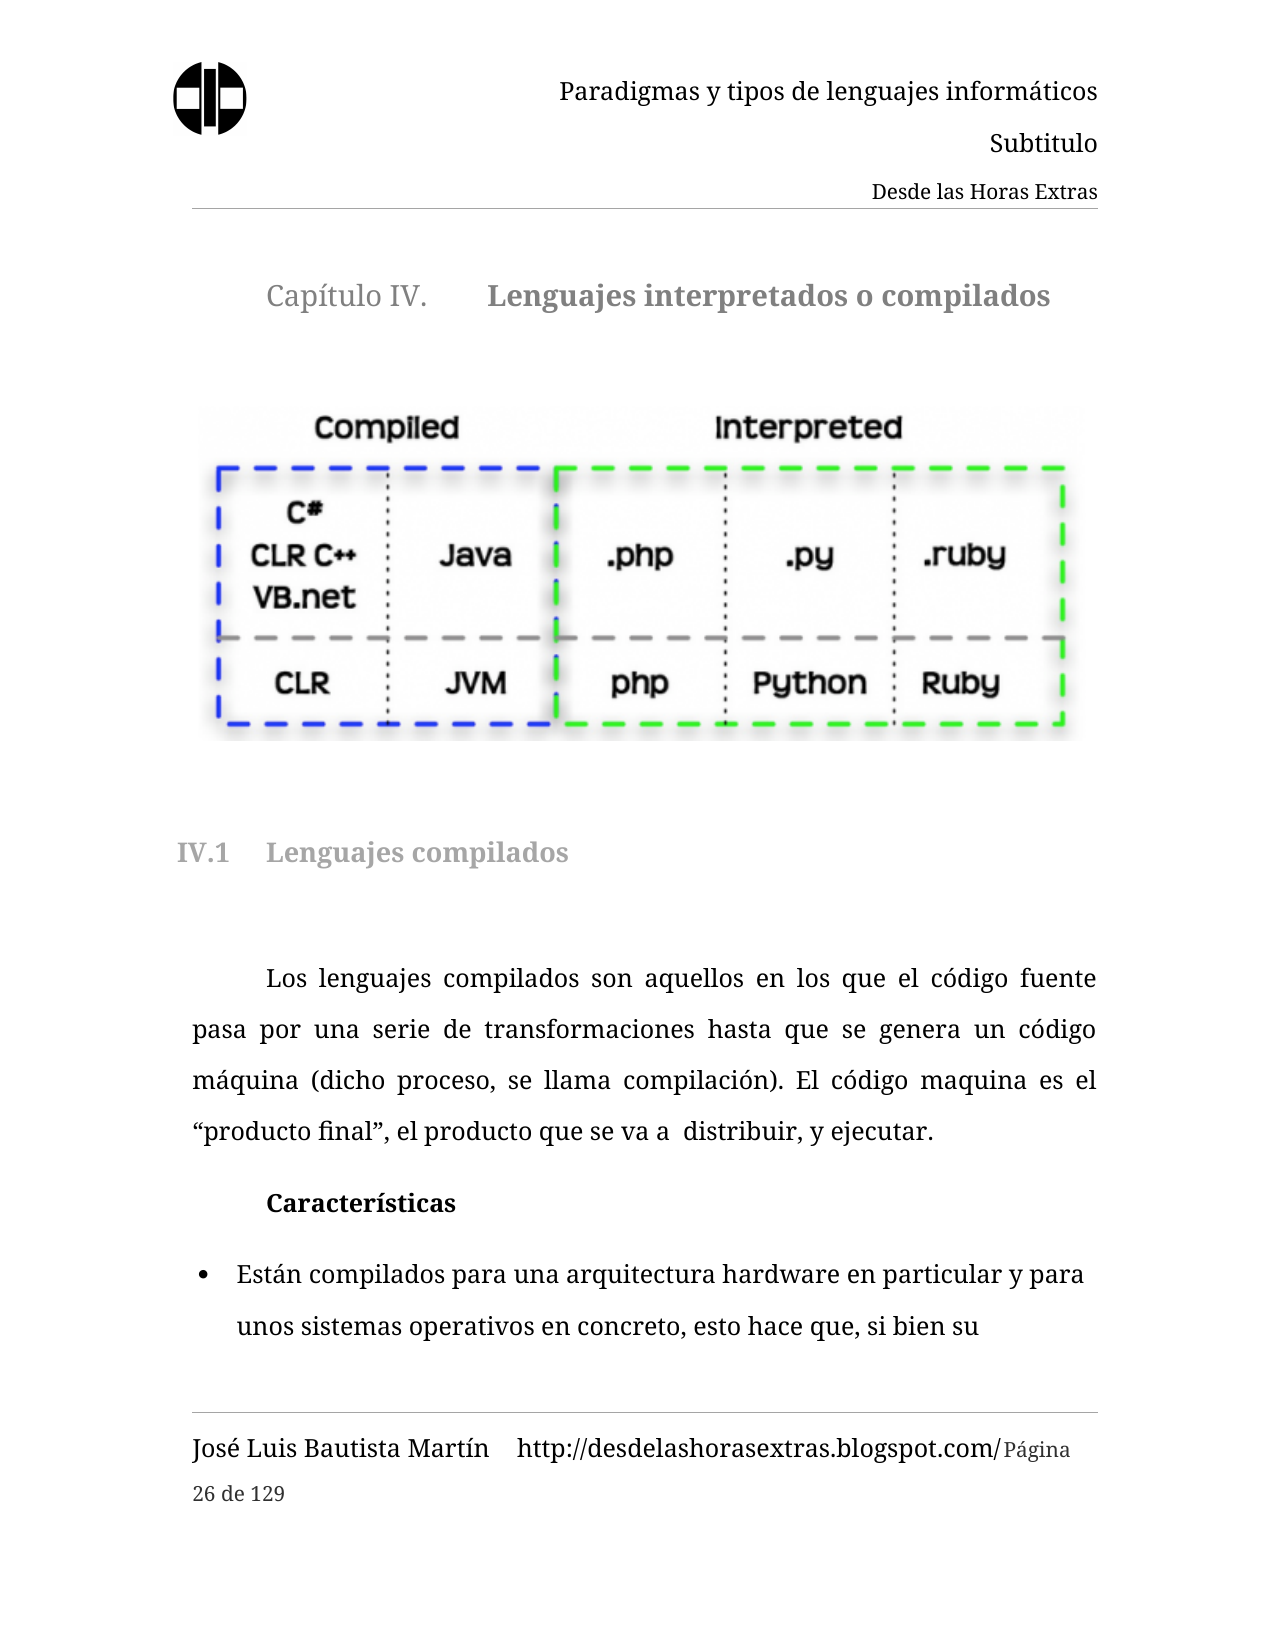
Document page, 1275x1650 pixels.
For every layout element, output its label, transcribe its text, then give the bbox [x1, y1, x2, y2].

picture [198, 406, 1086, 741]
text Características [192, 1185, 1098, 1219]
subtitle Lenguajes compilados [177, 833, 1098, 870]
text Los lenguajes compilados son aquellos en los que el código fuente pasa por una serie de transformaciones hasta que se genera un código máquina (dicho proceso, se llama compilación). El código maquina es el “producto final”, el producto que se va a distribuir, y ejecutar. [192, 960, 1098, 1147]
picture [173, 62, 247, 136]
subtitle Lenguajes interpretados o compilados [192, 275, 1098, 315]
